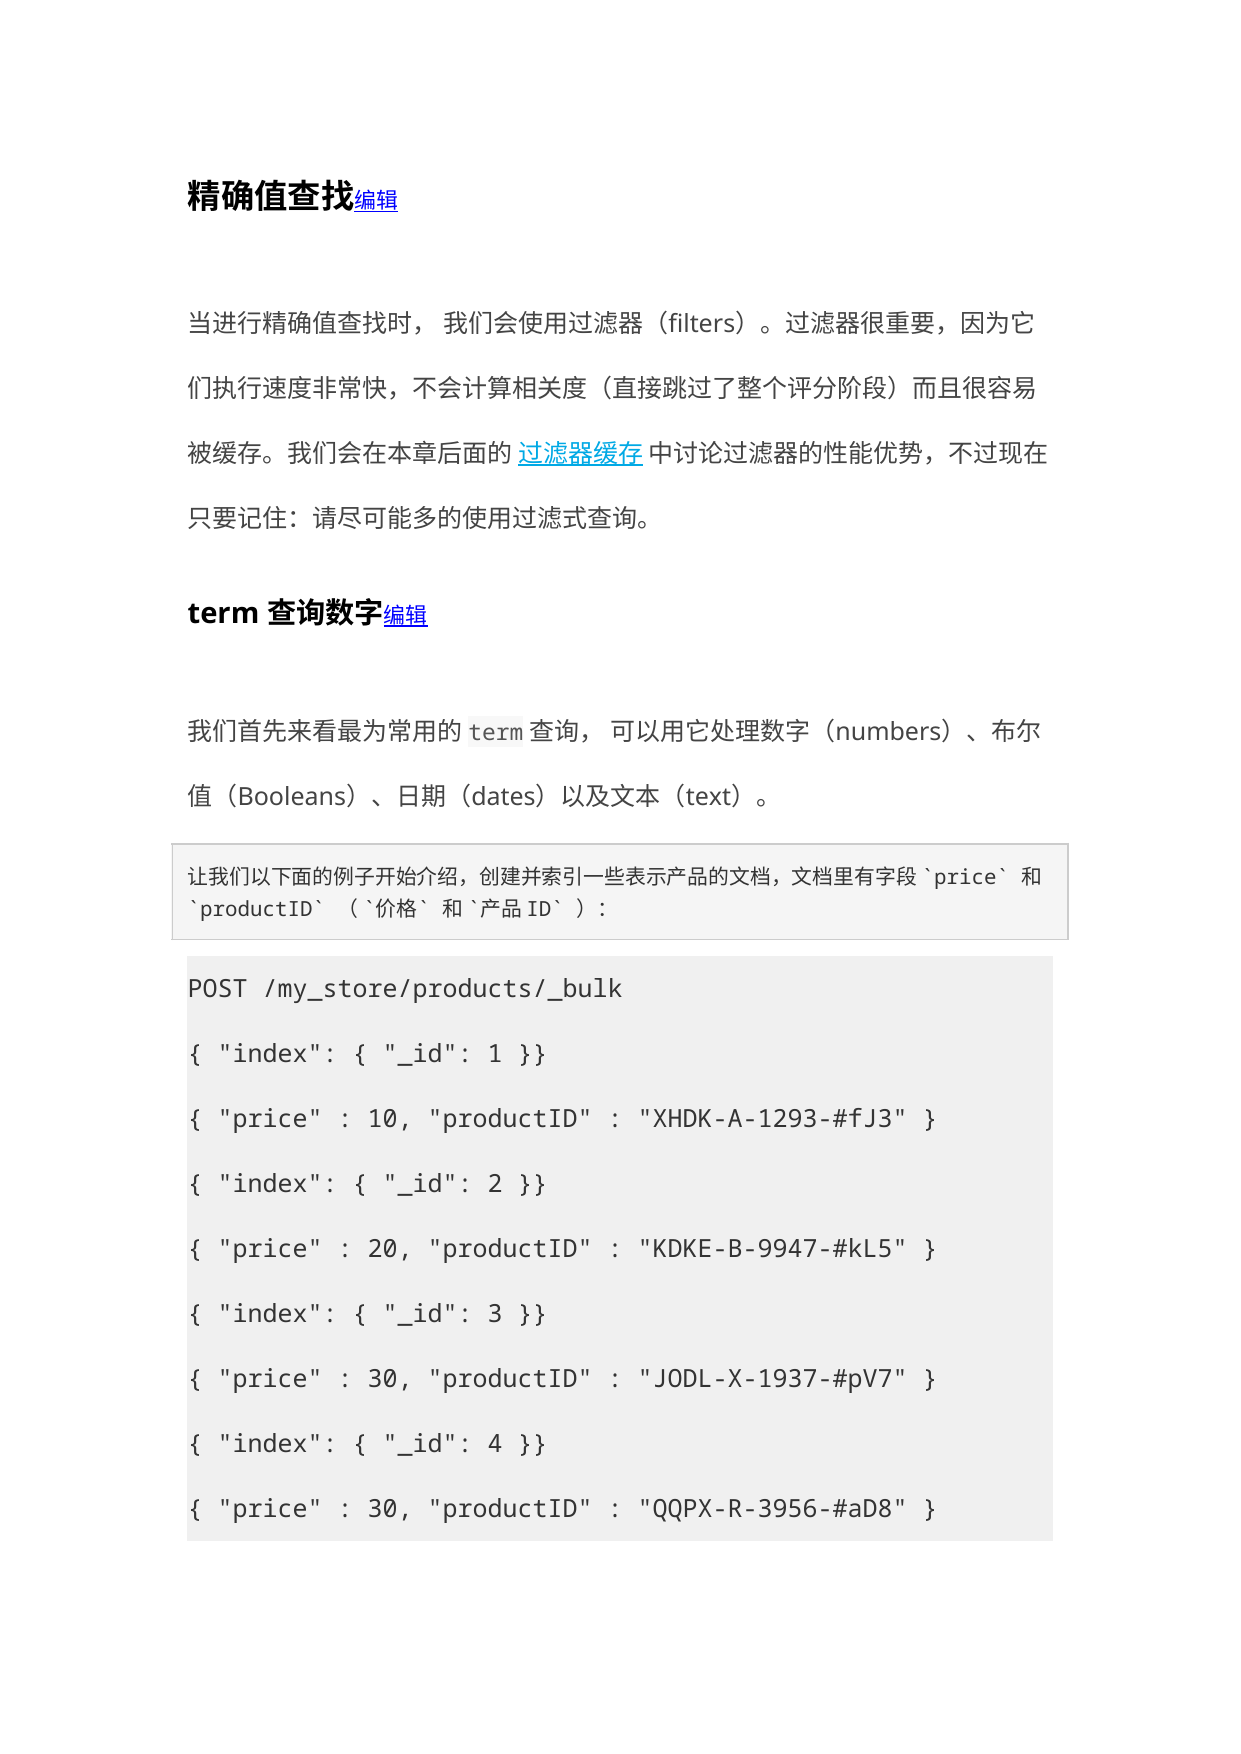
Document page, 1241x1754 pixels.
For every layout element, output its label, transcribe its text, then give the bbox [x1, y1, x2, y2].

text 让我们以下面的例子开始介绍，创建并索引一些表示产品的文档，文档里有字段 `price` 和 `productID` （ `价格` 和 `产品ID` ）： [173, 845, 1067, 939]
subtitle term 查询数字编辑 [187, 578, 1053, 643]
text { "price" : 30, "productID" : "JODL-X-1937-#pV7" } [187, 1346, 1053, 1411]
text 我们首先来看最为常用的 term 查询， 可以用它处理数字（numbers）、布尔值（Booleans）、日期（dates）以及文本（text）。 [187, 697, 1053, 827]
text { "index": { "_id": 2 }} [187, 1151, 1053, 1216]
text { "price" : 30, "productID" : "QQPX-R-3956-#aD8" } [187, 1476, 1053, 1541]
text { "index": { "_id": 1 }} [187, 1021, 1053, 1086]
text { "price" : 20, "productID" : "KDKE-B-9947-#kL5" } [187, 1216, 1053, 1281]
text POST /my_store/products/_bulk [187, 956, 1053, 1021]
subtitle 精确值查找编辑 [187, 162, 1053, 227]
text { "price" : 10, "productID" : "XHDK-A-1293-#fJ3" } [187, 1086, 1053, 1151]
text { "index": { "_id": 3 }} [187, 1281, 1053, 1346]
text 当进行精确值查找时， 我们会使用过滤器（filters）。过滤器很重要，因为它们执行速度非常快，不会计算相关度（直接跳过了整个评分阶段）而且很容易被缓存。我们会在本章后面的 过滤器缓存 中讨论过滤器的性能优势，不过现在只要记住：请尽可能多的使用过滤式查询。 [187, 289, 1053, 549]
text { "index": { "_id": 4 }} [187, 1411, 1053, 1476]
